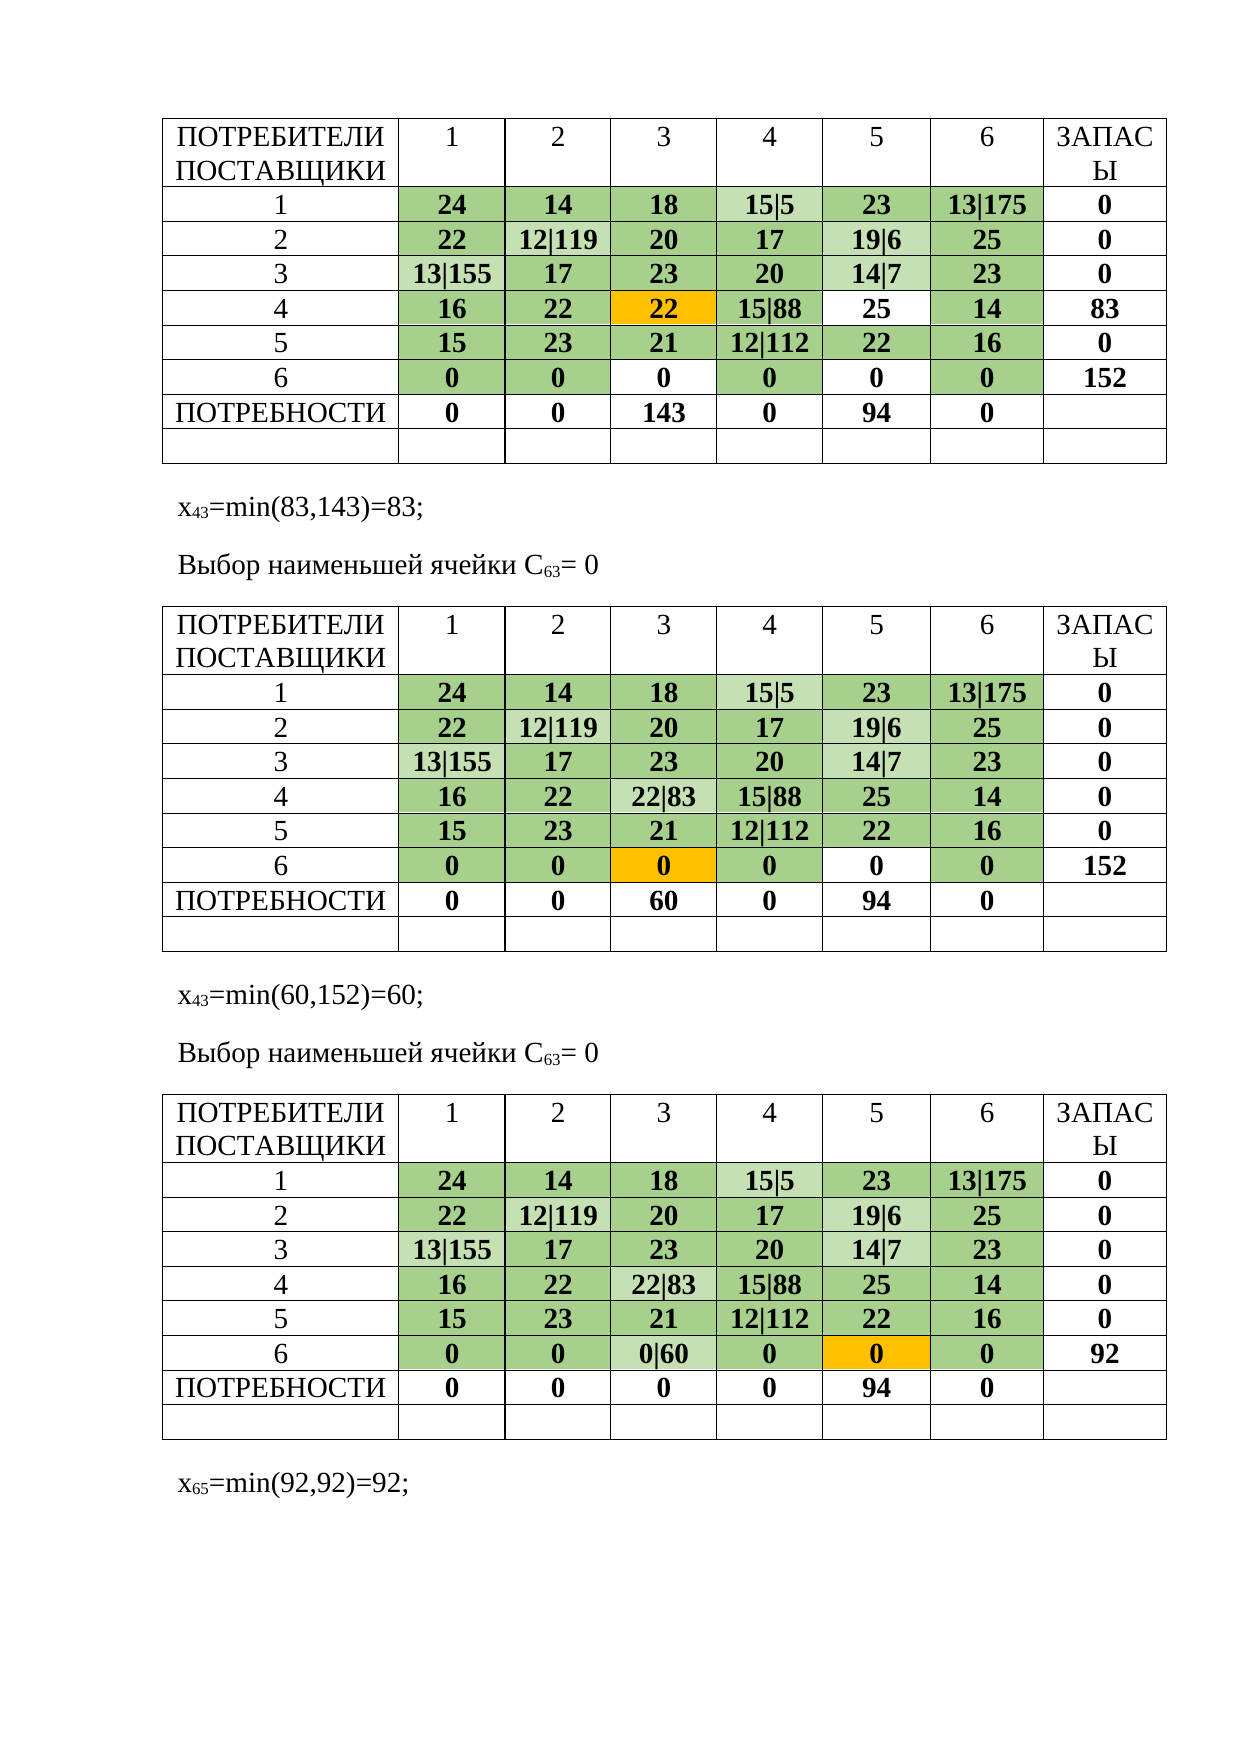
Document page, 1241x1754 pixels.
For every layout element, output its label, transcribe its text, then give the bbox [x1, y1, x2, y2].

table_cell 0 [1044, 187, 1166, 221]
table_cell [931, 429, 1043, 463]
table_header 4 [717, 119, 822, 186]
table_cell 14 [931, 779, 1043, 812]
table_cell [1044, 429, 1166, 463]
table_cell 23 [823, 187, 930, 221]
table_header 4 [717, 1095, 822, 1162]
table_cell 23 [506, 326, 610, 359]
table_cell 0 [399, 883, 504, 916]
table_cell 16 [399, 779, 504, 812]
table_cell 94 [823, 1371, 930, 1404]
table_cell 3 [163, 1232, 398, 1266]
table_cell 3 [163, 744, 398, 778]
table_cell [1044, 917, 1166, 951]
table_cell 17 [506, 1232, 610, 1266]
table_cell 94 [823, 883, 930, 916]
table_header 5 [823, 607, 930, 674]
table_cell 23 [931, 1232, 1043, 1266]
table_cell 14 [506, 187, 610, 221]
table_cell 83 [1044, 291, 1166, 324]
table_header ПОТРЕБИТЕЛИ ПОСТАВЩИКИ [163, 119, 398, 186]
table_cell 0 [506, 883, 610, 916]
table_cell 12|112 [717, 326, 822, 359]
table_cell 14 [931, 291, 1043, 324]
table_cell 18 [611, 187, 716, 221]
table_cell 25 [823, 1267, 930, 1300]
table_cell 13|175 [931, 1163, 1043, 1197]
table_cell 0 [1044, 326, 1166, 359]
table_cell 22|83 [611, 1267, 716, 1300]
table_cell 22 [399, 222, 504, 255]
table_cell 19|6 [823, 1198, 930, 1231]
table_cell [399, 1405, 504, 1439]
table_cell 0 [717, 848, 822, 882]
table_header 4 [717, 607, 822, 674]
table_cell 0 [717, 360, 822, 394]
table_cell 2 [163, 222, 398, 255]
table_cell 23 [611, 256, 716, 290]
table_cell 17 [717, 222, 822, 255]
table_cell 19|6 [823, 710, 930, 743]
table_cell 0 [506, 1336, 610, 1369]
table_cell 152 [1044, 848, 1166, 882]
table_cell 15|5 [717, 675, 822, 709]
table_cell [1044, 1371, 1166, 1404]
table_cell 0 [717, 883, 822, 916]
table_cell 13|155 [399, 1232, 504, 1266]
table_cell 21 [611, 814, 716, 847]
table_cell 0 [823, 848, 930, 882]
table_cell 15 [399, 814, 504, 847]
table_cell 17 [506, 256, 610, 290]
table_cell 12|112 [717, 1301, 822, 1335]
table_cell 23 [611, 744, 716, 778]
table_header 2 [506, 119, 610, 186]
table_cell 0 [931, 395, 1043, 428]
table_cell 1 [163, 675, 398, 709]
table_cell 14 [506, 675, 610, 709]
table_header 5 [823, 119, 930, 186]
table_cell 5 [163, 1301, 398, 1335]
text Выбор наименьшей ячейки С63= 0 [177, 547, 1152, 581]
table_cell 3 [163, 256, 398, 290]
table_header ПОТРЕБИТЕЛИ ПОСТАВЩИКИ [163, 607, 398, 674]
table_cell [163, 1405, 398, 1439]
table_cell 6 [163, 848, 398, 882]
table_header ЗАПАСЫ [1044, 119, 1166, 186]
table_cell 0 [1044, 710, 1166, 743]
table_cell 0 [506, 360, 610, 394]
table_cell 0 [931, 1336, 1043, 1369]
table_cell 25 [931, 1198, 1043, 1231]
table_cell 2 [163, 710, 398, 743]
table_cell 0 [717, 1371, 822, 1404]
table_cell [717, 1405, 822, 1439]
table_cell [931, 1405, 1043, 1439]
table_cell ПОТРЕБНОСТИ [163, 395, 398, 428]
table_cell 0 [506, 848, 610, 882]
table_cell 0 [1044, 1301, 1166, 1335]
table_cell 0 [823, 1336, 930, 1369]
table_cell 4 [163, 1267, 398, 1300]
table_cell 2 [163, 1198, 398, 1231]
table_header 1 [399, 1095, 504, 1162]
table_cell 17 [506, 744, 610, 778]
table_cell 6 [163, 1336, 398, 1369]
table_cell 15|88 [717, 291, 822, 324]
table_cell 92 [1044, 1336, 1166, 1369]
table_header 5 [823, 1095, 930, 1162]
table_cell 0 [399, 395, 504, 428]
table_cell 25 [823, 779, 930, 812]
table_header 1 [399, 119, 504, 186]
table_cell 0 [931, 1371, 1043, 1404]
table_cell [931, 917, 1043, 951]
table_cell 0 [1044, 256, 1166, 290]
table_cell 5 [163, 326, 398, 359]
table_header ПОТРЕБИТЕЛИ ПОСТАВЩИКИ [163, 1095, 398, 1162]
table_header 6 [931, 119, 1043, 186]
table_cell 15 [399, 326, 504, 359]
table_cell 12|119 [506, 710, 610, 743]
table_cell 0 [931, 360, 1043, 394]
table_cell 13|175 [931, 675, 1043, 709]
table_cell 0 [399, 1336, 504, 1369]
table_cell 12|119 [506, 1198, 610, 1231]
table_cell 0 [399, 848, 504, 882]
table_cell 143 [611, 395, 716, 428]
table_cell [611, 917, 716, 951]
table_cell 25 [823, 291, 930, 324]
table_header 2 [506, 1095, 610, 1162]
table_cell 20 [717, 744, 822, 778]
text x65=min(92,92)=92; [177, 1465, 1152, 1498]
table_cell 0 [717, 395, 822, 428]
table_cell [823, 429, 930, 463]
table_cell 25 [931, 222, 1043, 255]
table_cell 22 [506, 779, 610, 812]
table_cell 15|5 [717, 187, 822, 221]
table_cell 0 [611, 848, 716, 882]
table_cell 0 [399, 1371, 504, 1404]
table_cell 16 [399, 1267, 504, 1300]
table_cell 13|155 [399, 744, 504, 778]
table_cell 21 [611, 326, 716, 359]
table_cell ПОТРЕБНОСТИ [163, 883, 398, 916]
table_cell 22 [506, 291, 610, 324]
table_cell 0 [1044, 1163, 1166, 1197]
table_cell [163, 429, 398, 463]
table_cell [823, 1405, 930, 1439]
table_cell 0 [399, 360, 504, 394]
table_cell 0 [611, 1371, 716, 1404]
table_cell [1044, 1405, 1166, 1439]
table_header 6 [931, 607, 1043, 674]
table_cell 16 [931, 1301, 1043, 1335]
table_cell [399, 917, 504, 951]
table_cell 6 [163, 360, 398, 394]
table_cell 0 [1044, 1267, 1166, 1300]
table_cell 23 [506, 1301, 610, 1335]
table_cell 23 [931, 744, 1043, 778]
table_header 3 [611, 607, 716, 674]
table_header 1 [399, 607, 504, 674]
table_cell 0 [931, 883, 1043, 916]
table_cell [506, 1405, 610, 1439]
table_cell 17 [717, 1198, 822, 1231]
table_cell 24 [399, 675, 504, 709]
table_cell 4 [163, 291, 398, 324]
table_cell 0 [717, 1336, 822, 1369]
table_cell 18 [611, 675, 716, 709]
table_cell 22 [399, 1198, 504, 1231]
table_cell 1 [163, 187, 398, 221]
table_cell 0 [1044, 814, 1166, 847]
table_cell 4 [163, 779, 398, 812]
table_cell [506, 429, 610, 463]
table_cell 15|5 [717, 1163, 822, 1197]
table_cell 24 [399, 1163, 504, 1197]
table_cell 16 [399, 291, 504, 324]
table_cell [611, 1405, 716, 1439]
table_cell 15|88 [717, 1267, 822, 1300]
table_cell 13|175 [931, 187, 1043, 221]
table_cell 12|119 [506, 222, 610, 255]
table_header 3 [611, 119, 716, 186]
table_cell 25 [931, 710, 1043, 743]
table_cell 19|6 [823, 222, 930, 255]
table_cell 20 [611, 222, 716, 255]
table_cell 15|88 [717, 779, 822, 812]
table_cell 14|7 [823, 256, 930, 290]
table_cell 0 [1044, 744, 1166, 778]
table_cell 1 [163, 1163, 398, 1197]
table_cell 15 [399, 1301, 504, 1335]
table_cell 0 [1044, 779, 1166, 812]
text x43=min(60,152)=60; [177, 977, 1152, 1010]
table_cell 23 [823, 675, 930, 709]
table_cell 20 [717, 256, 822, 290]
table_cell 24 [399, 187, 504, 221]
table_cell 23 [931, 256, 1043, 290]
table_cell 0 [611, 360, 716, 394]
table_cell 23 [611, 1232, 716, 1266]
table_cell [717, 429, 822, 463]
table_cell 0|60 [611, 1336, 716, 1369]
table_header 6 [931, 1095, 1043, 1162]
table_cell 0 [931, 848, 1043, 882]
table_cell [163, 917, 398, 951]
table_cell 60 [611, 883, 716, 916]
table_cell 17 [717, 710, 822, 743]
table_cell 12|112 [717, 814, 822, 847]
table_cell 21 [611, 1301, 716, 1335]
table_header ЗАПАСЫ [1044, 607, 1166, 674]
table_cell [823, 917, 930, 951]
table_cell 14|7 [823, 1232, 930, 1266]
table_cell 0 [1044, 1198, 1166, 1231]
table_cell 22 [399, 710, 504, 743]
table_cell 0 [506, 395, 610, 428]
table_cell 152 [1044, 360, 1166, 394]
table_cell 22 [823, 326, 930, 359]
table_cell 14|7 [823, 744, 930, 778]
table_cell 22 [611, 291, 716, 324]
table_header 2 [506, 607, 610, 674]
table_cell 0 [1044, 675, 1166, 709]
table_cell 14 [931, 1267, 1043, 1300]
table_cell 23 [506, 814, 610, 847]
table_cell 20 [611, 1198, 716, 1231]
table_cell 14 [506, 1163, 610, 1197]
table_cell 23 [823, 1163, 930, 1197]
table_cell [1044, 395, 1166, 428]
table_cell 5 [163, 814, 398, 847]
text x43=min(83,143)=83; [177, 489, 1152, 522]
table_cell 20 [611, 710, 716, 743]
table_cell [1044, 883, 1166, 916]
table_cell 0 [823, 360, 930, 394]
table_cell 0 [1044, 1232, 1166, 1266]
text Выбор наименьшей ячейки С63= 0 [177, 1035, 1152, 1069]
table_header 3 [611, 1095, 716, 1162]
table_cell [611, 429, 716, 463]
table_cell [506, 917, 610, 951]
table_cell 22|83 [611, 779, 716, 812]
table_cell 22 [823, 814, 930, 847]
table_cell 16 [931, 814, 1043, 847]
table_cell 13|155 [399, 256, 504, 290]
table_cell 18 [611, 1163, 716, 1197]
table_cell ПОТРЕБНОСТИ [163, 1371, 398, 1404]
table_cell 20 [717, 1232, 822, 1266]
table_cell [399, 429, 504, 463]
table_cell [717, 917, 822, 951]
table_header ЗАПАСЫ [1044, 1095, 1166, 1162]
table_cell 94 [823, 395, 930, 428]
table_cell 22 [823, 1301, 930, 1335]
table_cell 0 [1044, 222, 1166, 255]
table_cell 16 [931, 326, 1043, 359]
table_cell 22 [506, 1267, 610, 1300]
table_cell 0 [506, 1371, 610, 1404]
